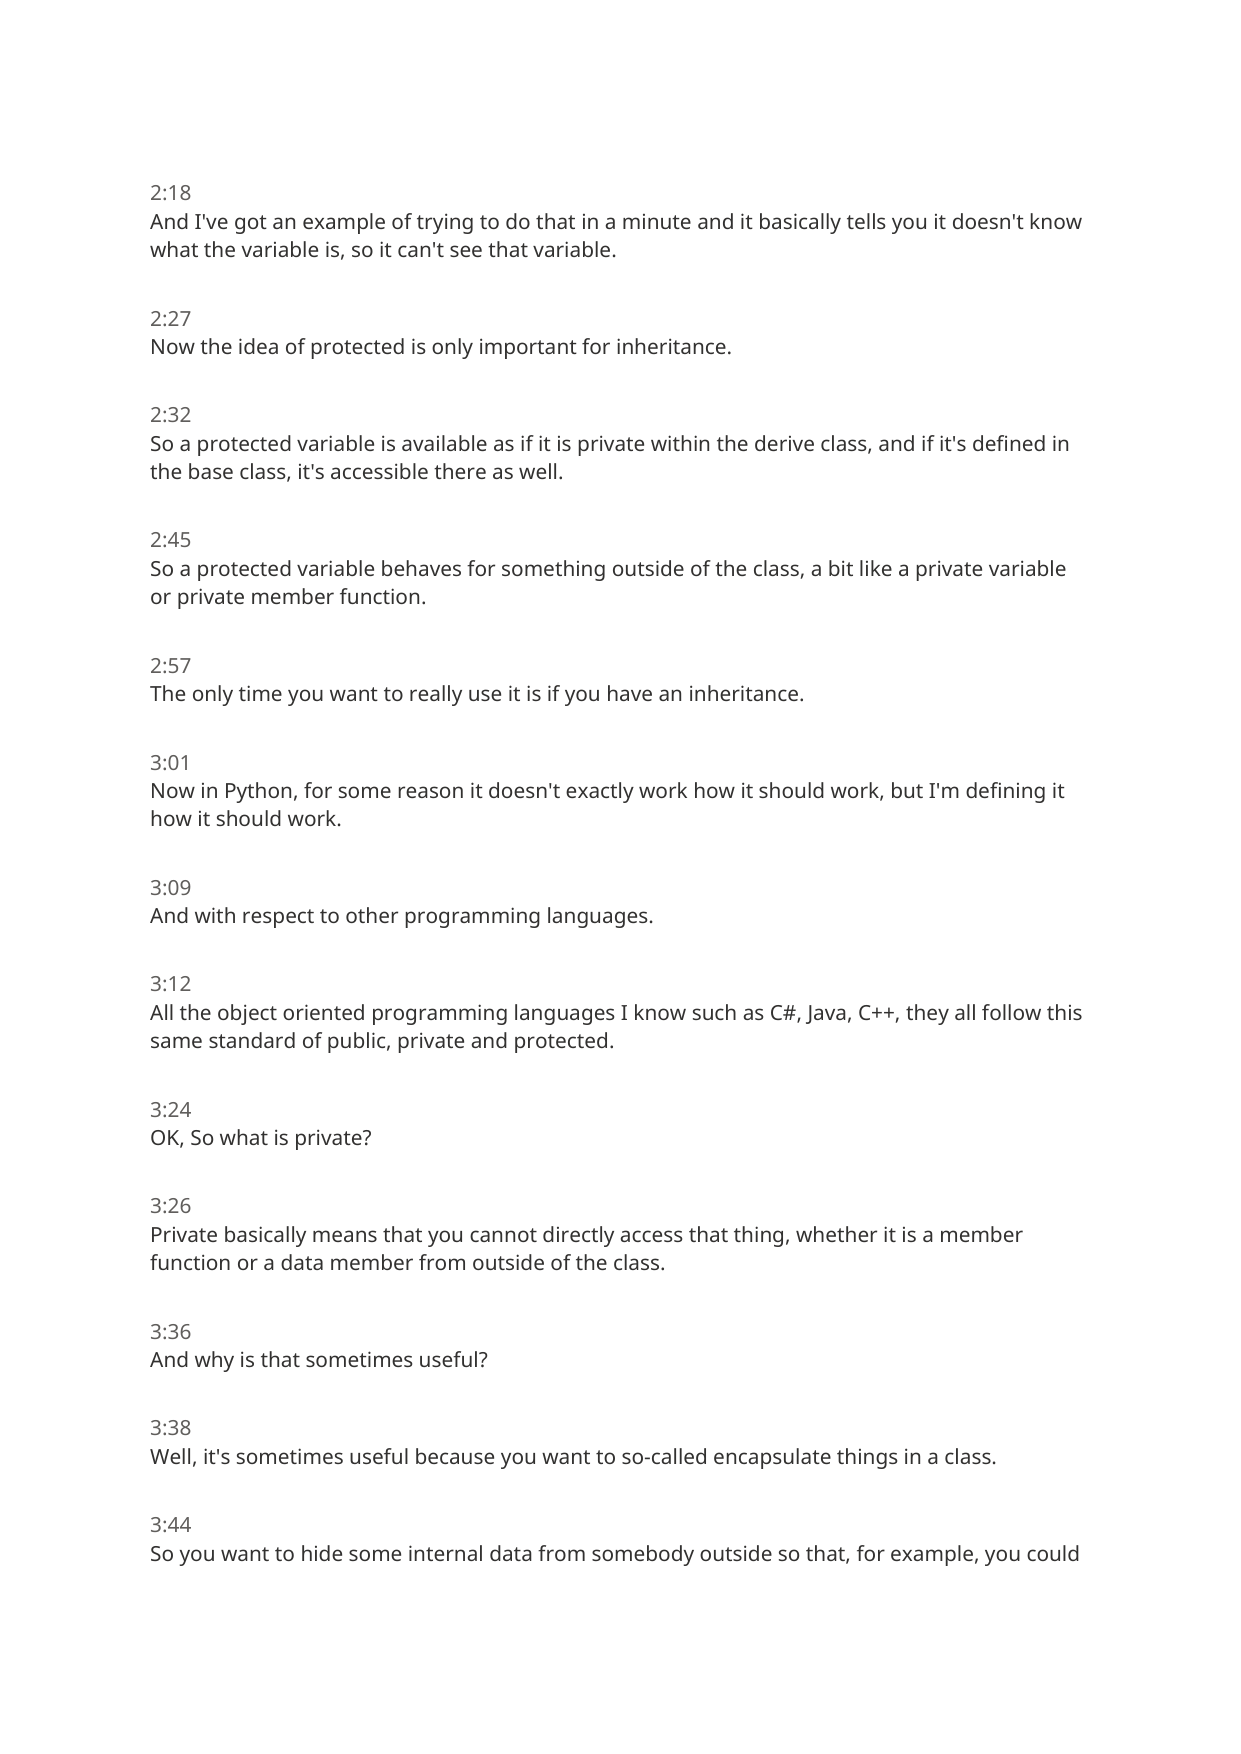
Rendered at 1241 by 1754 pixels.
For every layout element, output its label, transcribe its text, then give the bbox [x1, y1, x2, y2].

text 3:12 All the object oriented programming languages I know such as C#, Java, C++, they all follow this same standard of public, private and protected. [150, 941, 1090, 1055]
text 2:57 The only time you want to really use it is if you have an inheritance. [150, 622, 1090, 708]
text 2:18 And I've got an example of trying to do that in a minute and it basically tells you it doesn't know what the variable is, so it can't see that variable. [150, 150, 1090, 264]
text 3:09 And with respect to other programming languages. [150, 844, 1090, 930]
text 3:38 Well, it's sometimes useful because you want to so-called encapsulate things in a class. [150, 1385, 1090, 1470]
text 3:01 Now in Python, for some reason it doesn't exactly work how it should work, but I'm defining it how it should work. [150, 719, 1090, 833]
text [150, 1482, 1090, 1567]
text 3:24 OK, So what is private? [150, 1066, 1090, 1152]
text 2:27 Now the idea of protected is only important for inheritance. [150, 275, 1090, 361]
text 3:36 And why is that sometimes useful? [150, 1288, 1090, 1374]
text 2:45 So a protected variable behaves for something outside of the class, a bit like a private variable or private member function. [150, 497, 1090, 611]
text 2:32 So a protected variable is available as if it is private within the derive class, and if it's defined in the base class, it's accessible there as well. [150, 372, 1090, 486]
text 3:26 Private basically means that you cannot directly access that thing, whether it is a member function or a data member from outside of the class. [150, 1163, 1090, 1277]
